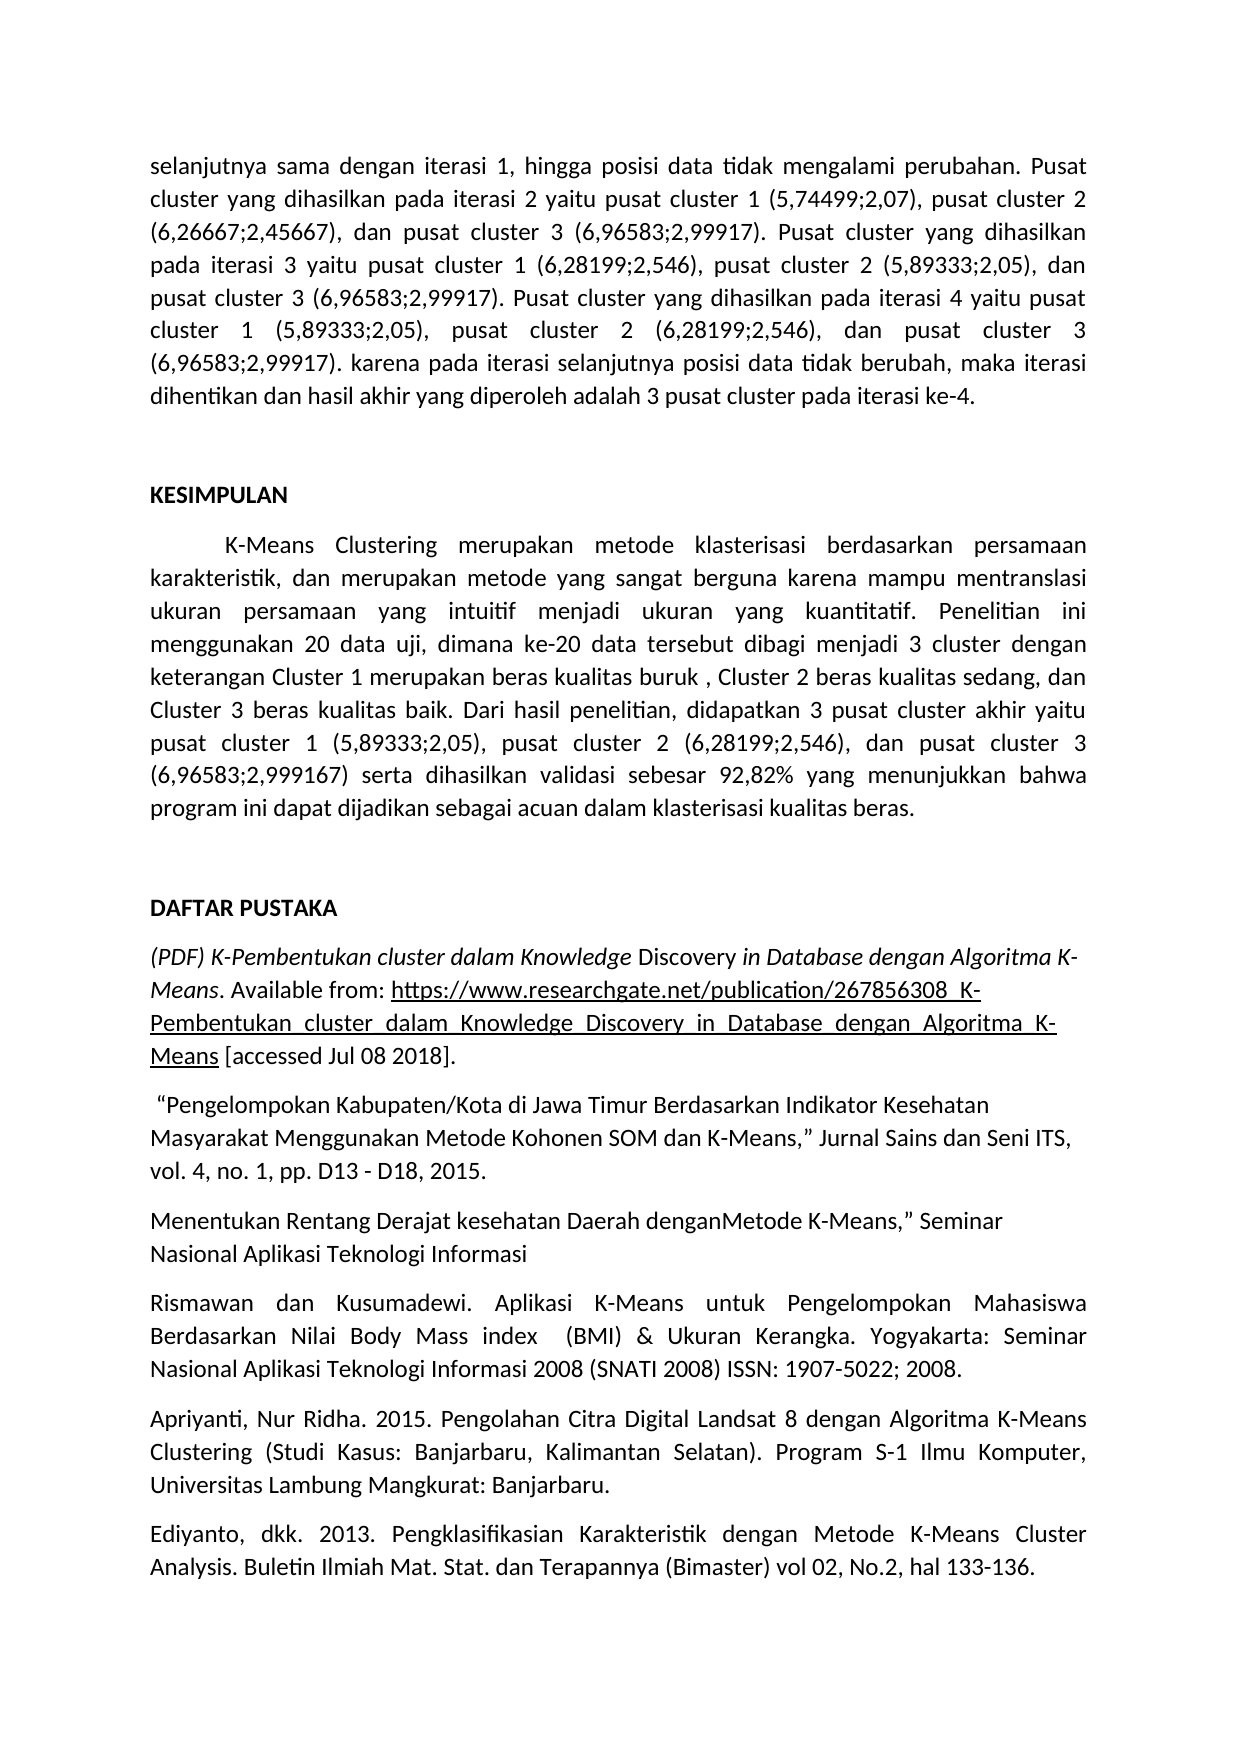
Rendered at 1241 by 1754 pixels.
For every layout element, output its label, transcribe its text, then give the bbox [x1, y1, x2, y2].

text KESIMPULAN [150, 479, 1088, 510]
text “Pengelompokan Kabupaten/Kota di Jawa Timur Berdasarkan Indikator Kesehatan Masyarakat Menggunakan Metode Kohonen SOM dan K-Means,” Jurnal Sains dan Seni ITS, vol. 4, no. 1, pp. D13 - D18, 2015. [150, 1089, 1090, 1186]
text Ediyanto, dkk. 2013. Pengklasifikasian Karakteristik dengan Metode K-Means Cluster Analysis. Buletin Ilmiah Mat. Stat. dan Terapannya (Bimaster) vol 02, No.2, hal 133-136. [150, 1518, 1088, 1582]
text Apriyanti, Nur Ridha. 2015. Pengolahan Citra Digital Landsat 8 dengan Algoritma K-Means Clustering (Studi Kasus: Banjarbaru, Kalimantan Selatan). Program S-1 Ilmu Komputer, Universitas Lambung Mangkurat: Banjarbaru. [150, 1403, 1088, 1499]
text Menentukan Rentang Derajat kesehatan Daerah denganMetode K-Means,” Seminar Nasional Aplikasi Teknologi Informasi [150, 1205, 1090, 1268]
text K-Means Clustering merupakan metode klasterisasi berdasarkan persamaan karakteristik, dan merupakan metode yang sangat berguna karena mampu mentranslasi ukuran persamaan yang intuitif menjadi ukuran yang kuantitatif. Penelitian ini menggunakan 20 data uji, dimana ke-20 data tersebut dibagi menjadi 3 cluster dengan keterangan Cluster 1 merupakan beras kualitas buruk , Cluster 2 beras kualitas sedang, dan Cluster 3 beras kualitas baik. Dari hasil penelitian, didapatkan 3 pusat cluster akhir yaitu pusat cluster 1 (5,89333;2,05), pusat cluster 2 (6,28199;2,546), dan pusat cluster 3 (6,96583;2,999167) serta dihasilkan validasi sebesar 92,82% yang menunjukkan bahwa program ini dapat dijadikan sebagai acuan dalam klasterisasi kualitas beras. [150, 529, 1088, 823]
text DAFTAR PUSTAKA [150, 892, 1090, 922]
text (PDF) K-Pembentukan cluster dalam Knowledge Discovery in Database dengan Algoritma K-Means. Available from: https://www.researchgate.net/publication/267856308_K-Pembentukan_cluster_dalam_Knowledge_Discovery_in_Database_dengan_Algoritma_K-Means [accessed Jul 08 2018]. [150, 941, 1090, 1071]
text Rismawan dan Kusumadewi. Aplikasi K-Means untuk Pengelompokan Mahasiswa Berdasarkan Nilai Body Mass index (BMI) & Ukuran Kerangka. Yogyakarta: Seminar Nasional Aplikasi Teknologi Informasi 2008 (SNATI 2008) ISSN: 1907-5022; 2008. [150, 1287, 1088, 1384]
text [150, 150, 1088, 411]
